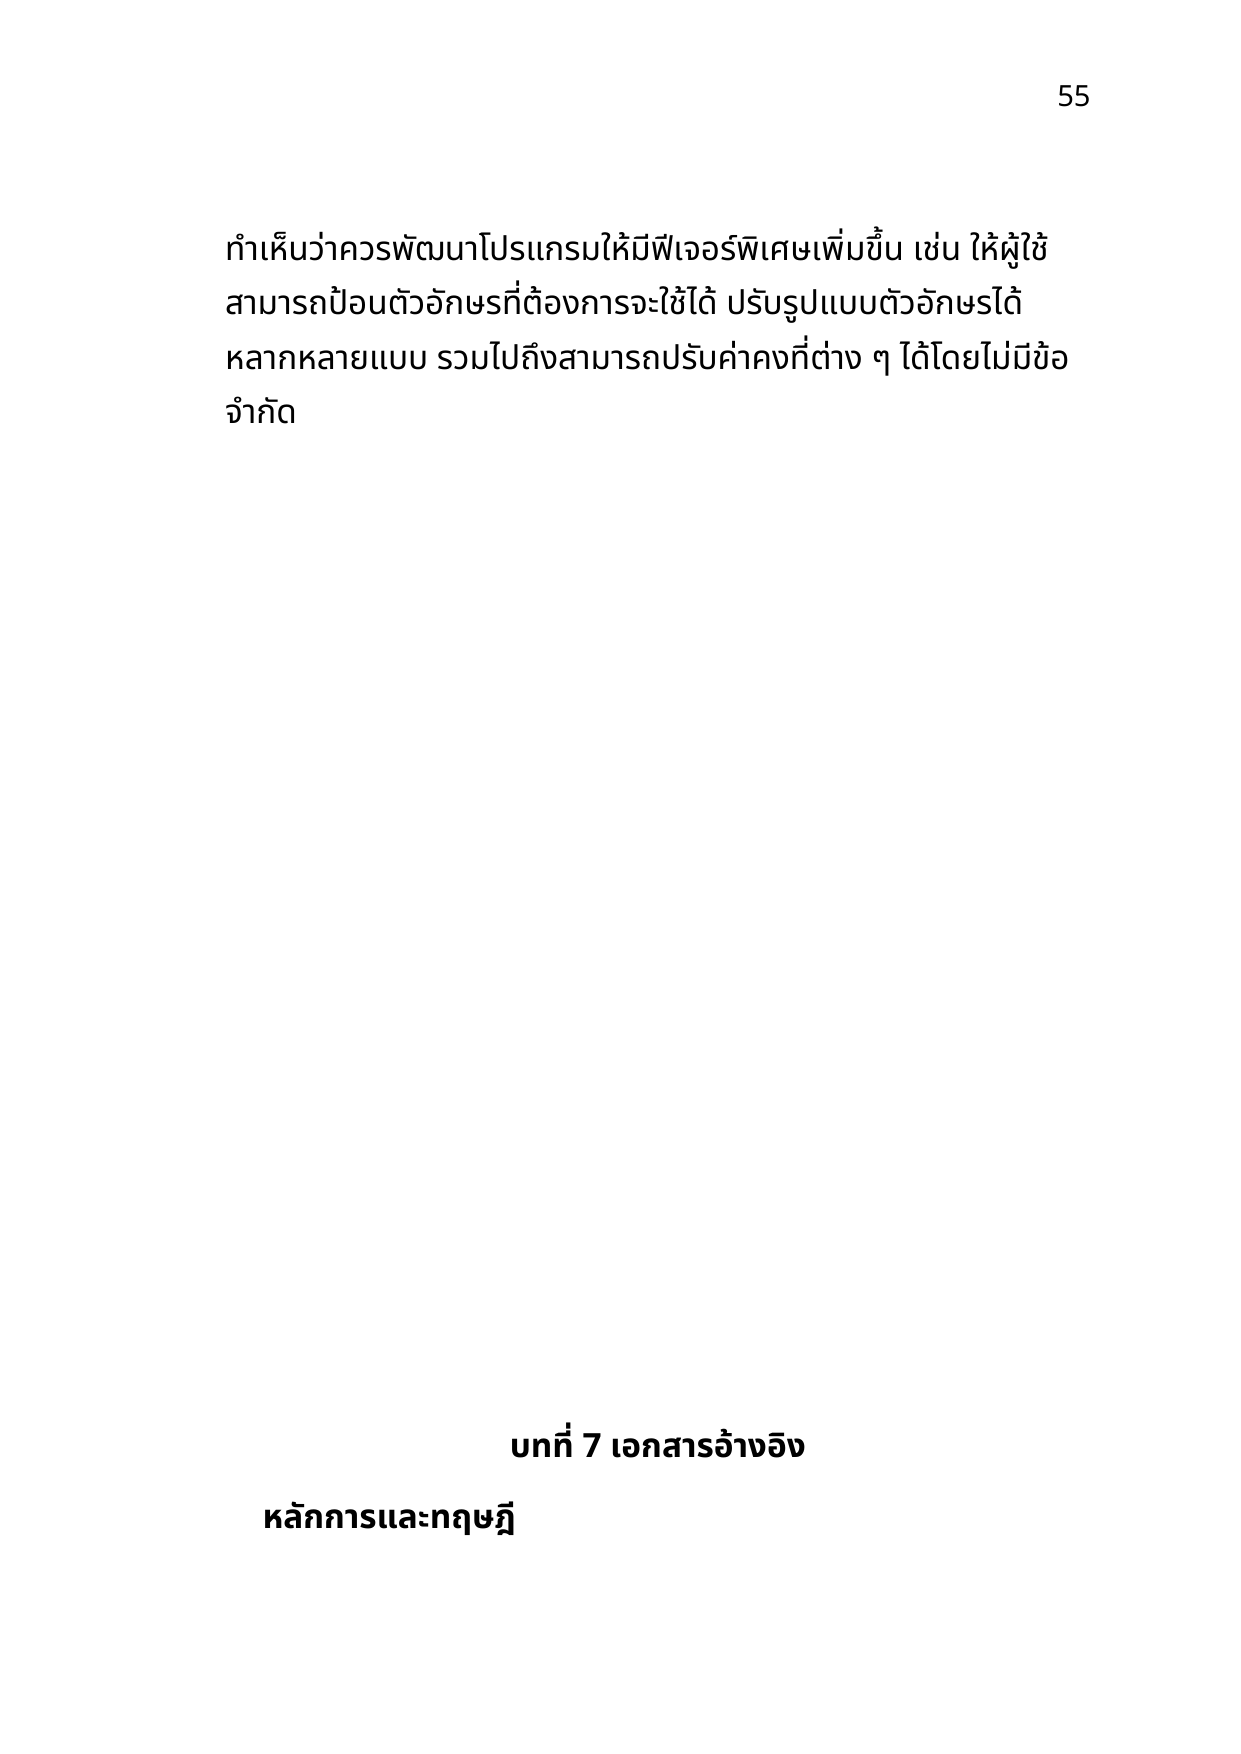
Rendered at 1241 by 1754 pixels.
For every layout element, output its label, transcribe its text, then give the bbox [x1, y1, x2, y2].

text บทที่ 7 เอกสารอ้างอิง [225, 1422, 1090, 1472]
text หลักการและทฤษฎี [225, 1493, 1090, 1543]
